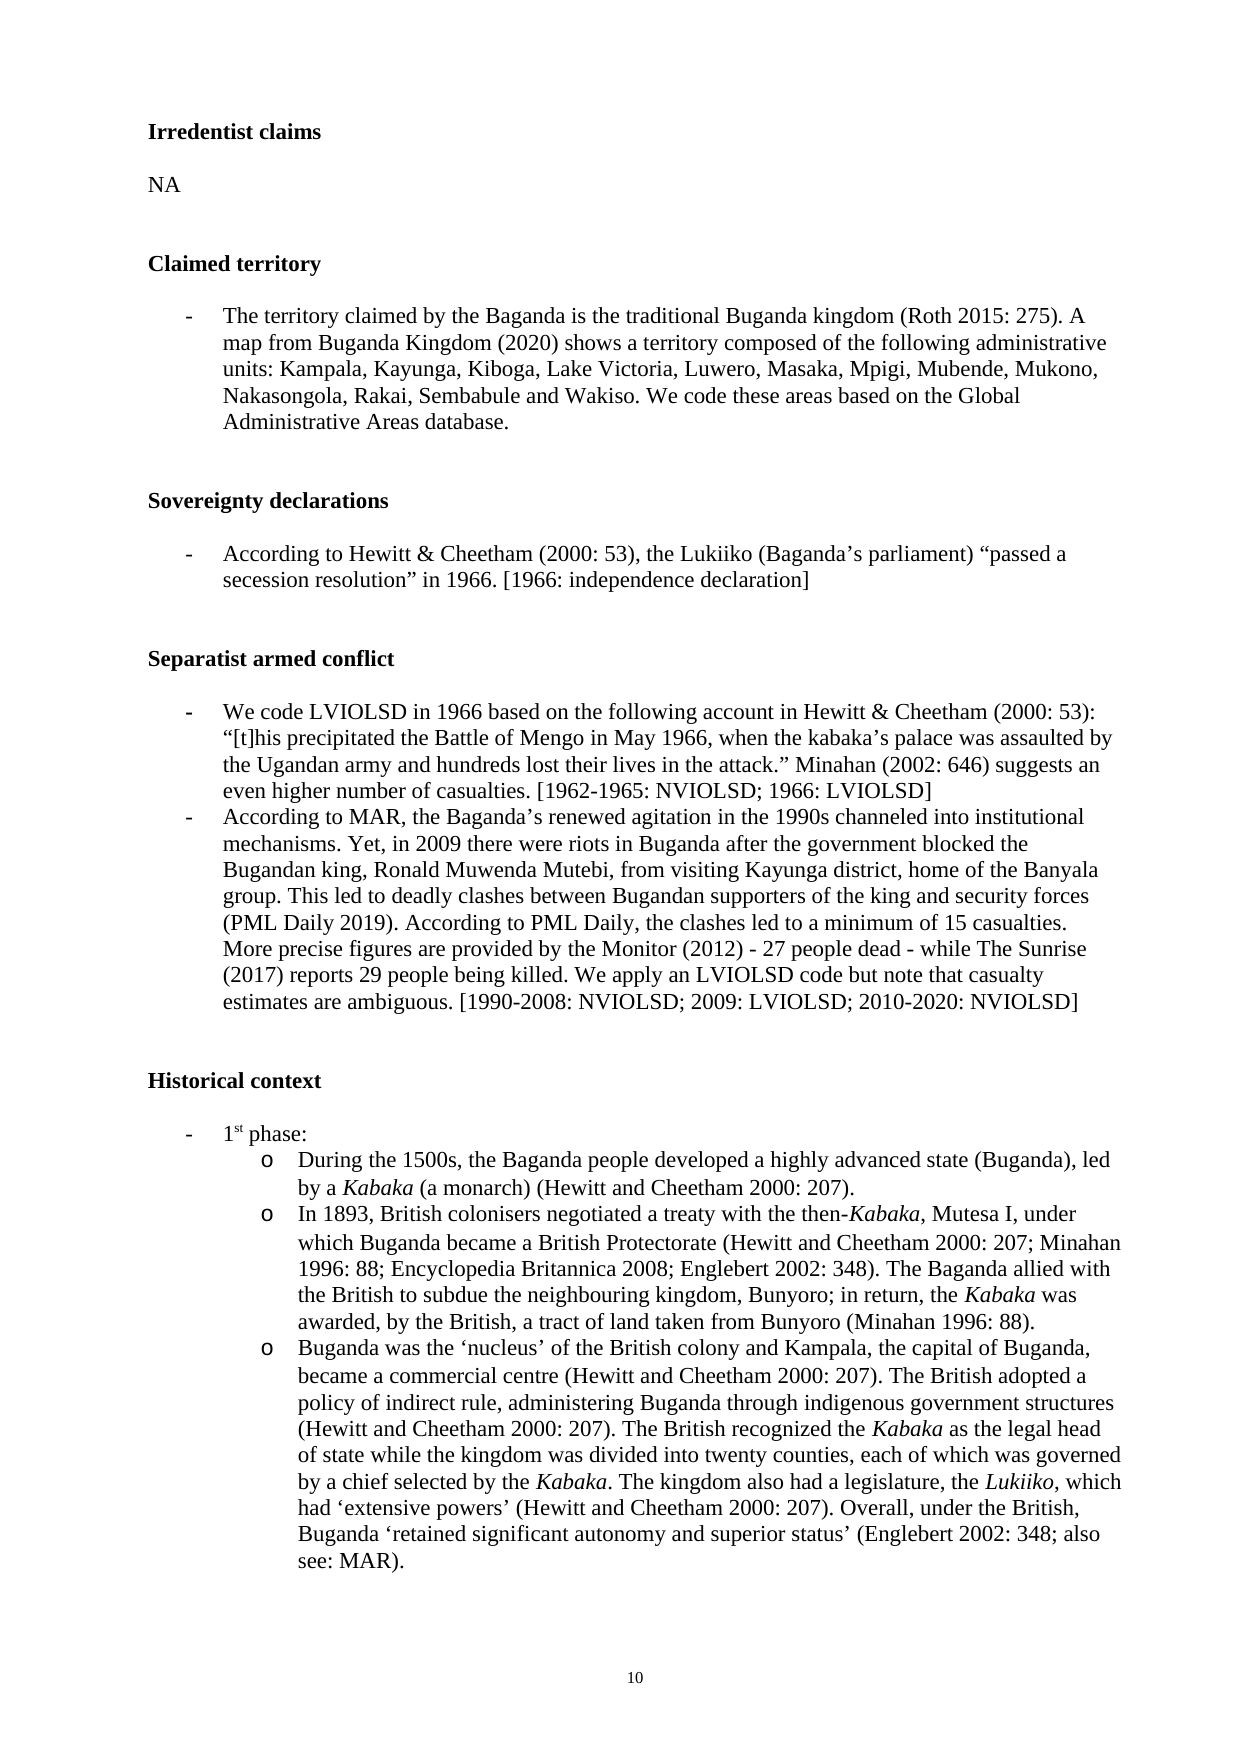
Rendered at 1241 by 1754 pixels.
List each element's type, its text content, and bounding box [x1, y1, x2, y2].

text Claimed territory [148, 250, 1122, 276]
list 1st phase: [185, 1119, 1122, 1146]
list According to MAR, the Baganda’s renewed agitation in the 1990s channeled into institutional mechanisms. Yet, in 2009 there were riots in Buganda after the government blocked the Bugandan king, Ronald Muwenda Mutebi, from visiting Kayunga district, home of the Banyala group. This led to deadly clashes between Bugandan supporters of the king and security forces (PML Daily 2019). According to PML Daily, the clashes led to a minimum of 15 casualties. More precise figures are provided by the Monitor (2012) - 27 people dead - while The Sunrise (2017) reports 29 people being killed. We apply an LVIOLSD code but note that casualty estimates are ambiguous. [1990-2008: NVIOLSD; 2009: LVIOLSD; 2010-2020: NVIOLSD] [185, 803, 1122, 1014]
list Buganda was the ‘nucleus’ of the British colony and Kampala, the capital of Buganda, became a commercial centre (Hewitt and Cheetham 2000: 207). The British adopted a policy of indirect rule, administering Buganda through indigenous government structures (Hewitt and Cheetham 2000: 207). The British recognized the Kabaka as the legal head of state while the kingdom was divided into twenty counties, each of which was governed by a chief selected by the Kabaka. The kingdom also had a legislature, the Lukiiko, which had ‘extensive powers’ (Hewitt and Cheetham 2000: 207). Overall, under the British, Buganda ‘retained significant autonomy and superior status’ (Englebert 2002: 348; also see: MAR). [260, 1334, 1122, 1573]
text Sovereignty declarations [148, 487, 1122, 513]
text NA [148, 171, 1122, 197]
text Irredentist claims [148, 118, 1122, 144]
list During the 1500s, the Baganda people developed a highly advanced state (Buganda), led by a Kabaka (a monarch) (Hewitt and Cheetham 2000: 207). [260, 1146, 1122, 1201]
text Historical context [148, 1067, 1122, 1093]
list In 1893, British colonisers negotiated a treaty with the then-Kabaka, Mutesa I, under which Buganda became a British Protectorate (Hewitt and Cheetham 2000: 207; Minahan 1996: 88; Encyclopedia Britannica 2008; Englebert 2002: 348). The Baganda allied with the British to subdue the neighbouring kingdom, Bunyoro; in return, the Kabaka was awarded, by the British, a tract of land taken from Bunyoro (Minahan 1996: 88). [260, 1201, 1122, 1334]
list The territory claimed by the Baganda is the traditional Buganda kingdom (Roth 2015: 275). A map from Buganda Kingdom (2020) shows a territory composed of the following administrative units: Kampala, Kayunga, Kiboga, Lake Victoria, Luwero, Masaka, Mpigi, Mubende, Mukono, Nakasongola, Rakai, Sembabule and Wakiso. We code these areas based on the Global Administrative Areas database. [185, 303, 1122, 434]
text Separatist armed conflict [148, 645, 1122, 672]
list According to Hewitt & Cheetham (2000: 53), the Lukiiko (Baganda’s parliament) “passed a secession resolution” in 1966. [1966: independence declaration] [185, 540, 1122, 592]
list We code LVIOLSD in 1966 based on the following account in Hewitt & Cheetham (2000: 53): “[t]his precipitated the Battle of Mengo in May 1966, when the kabaka’s palace was assaulted by the Ugandan army and hundreds lost their lives in the attack.” Minahan (2002: 646) suggests an even higher number of casualties. [1962-1965: NVIOLSD; 1966: LVIOLSD] [185, 698, 1122, 803]
